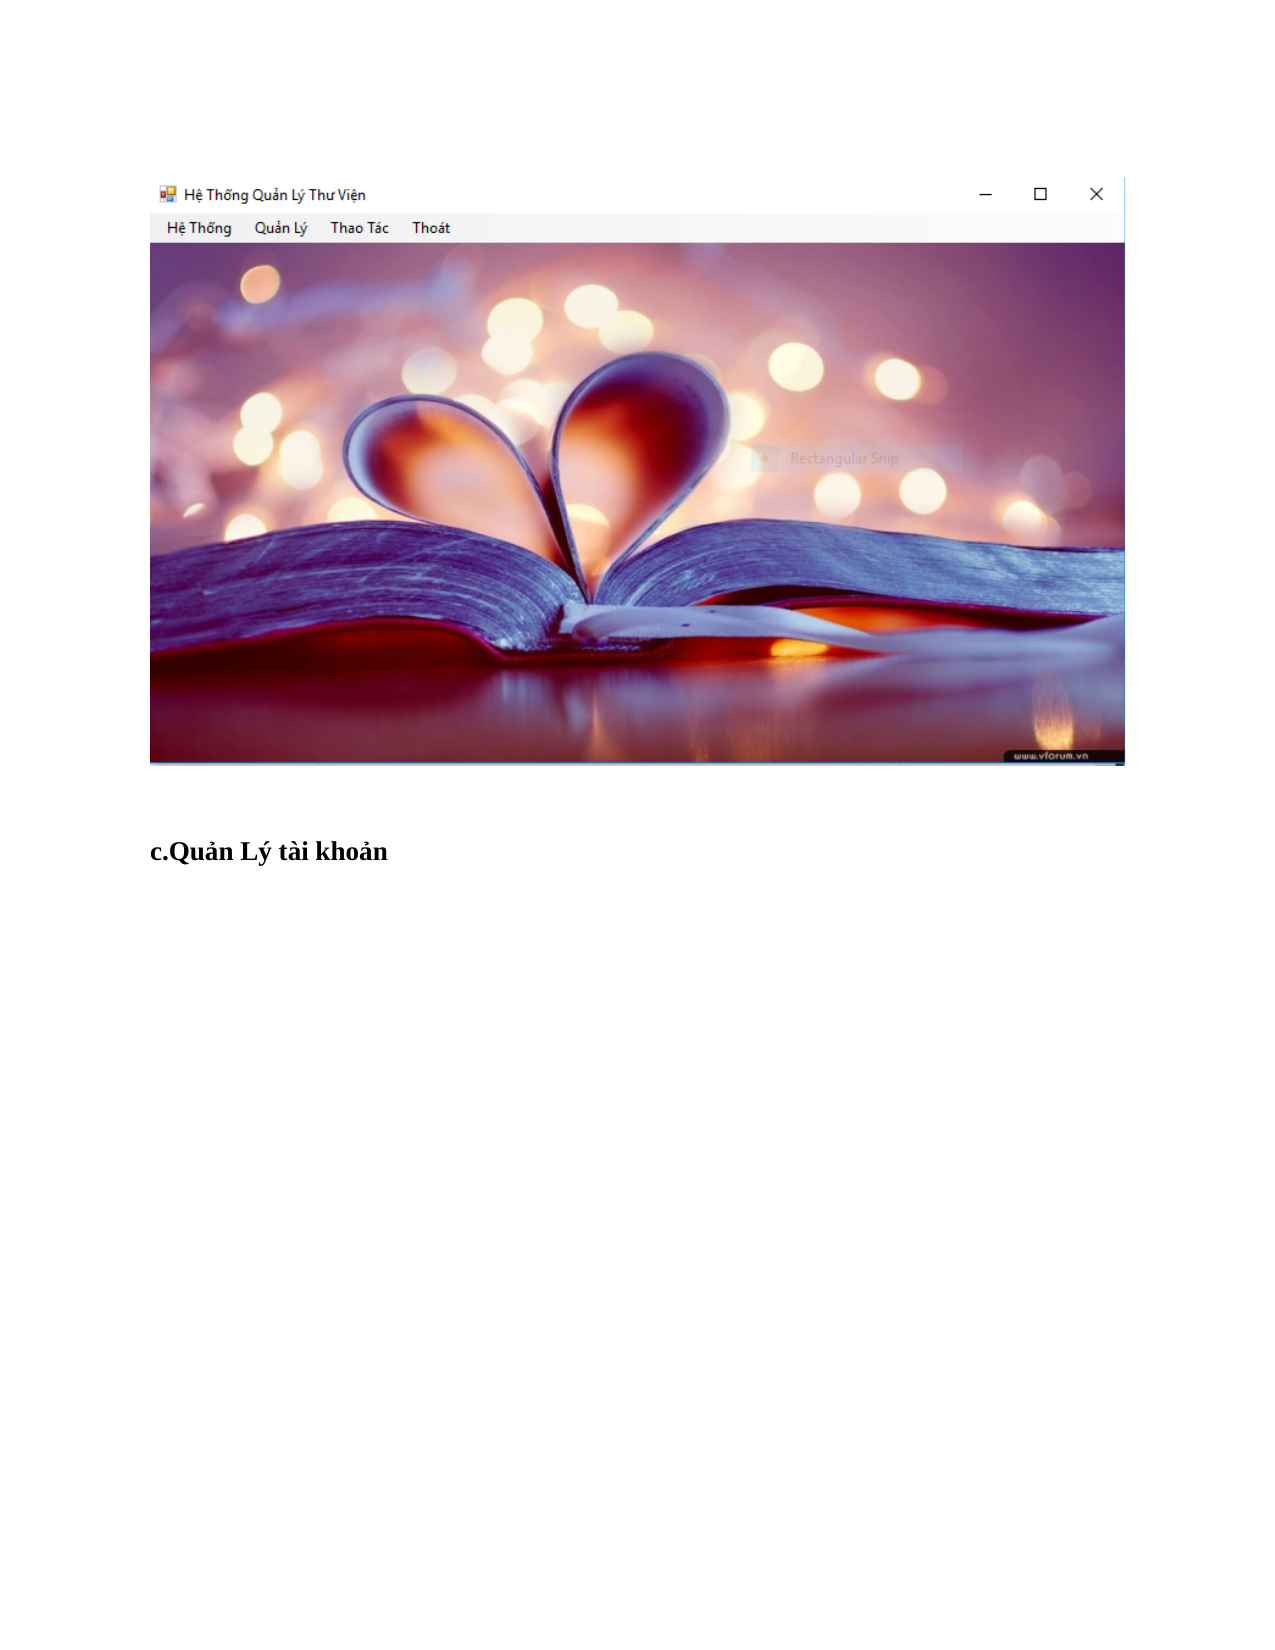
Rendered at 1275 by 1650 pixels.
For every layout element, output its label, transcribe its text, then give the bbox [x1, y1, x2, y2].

picture [150, 177, 1125, 766]
text c.Quản Lý tài khoản [150, 835, 1125, 866]
